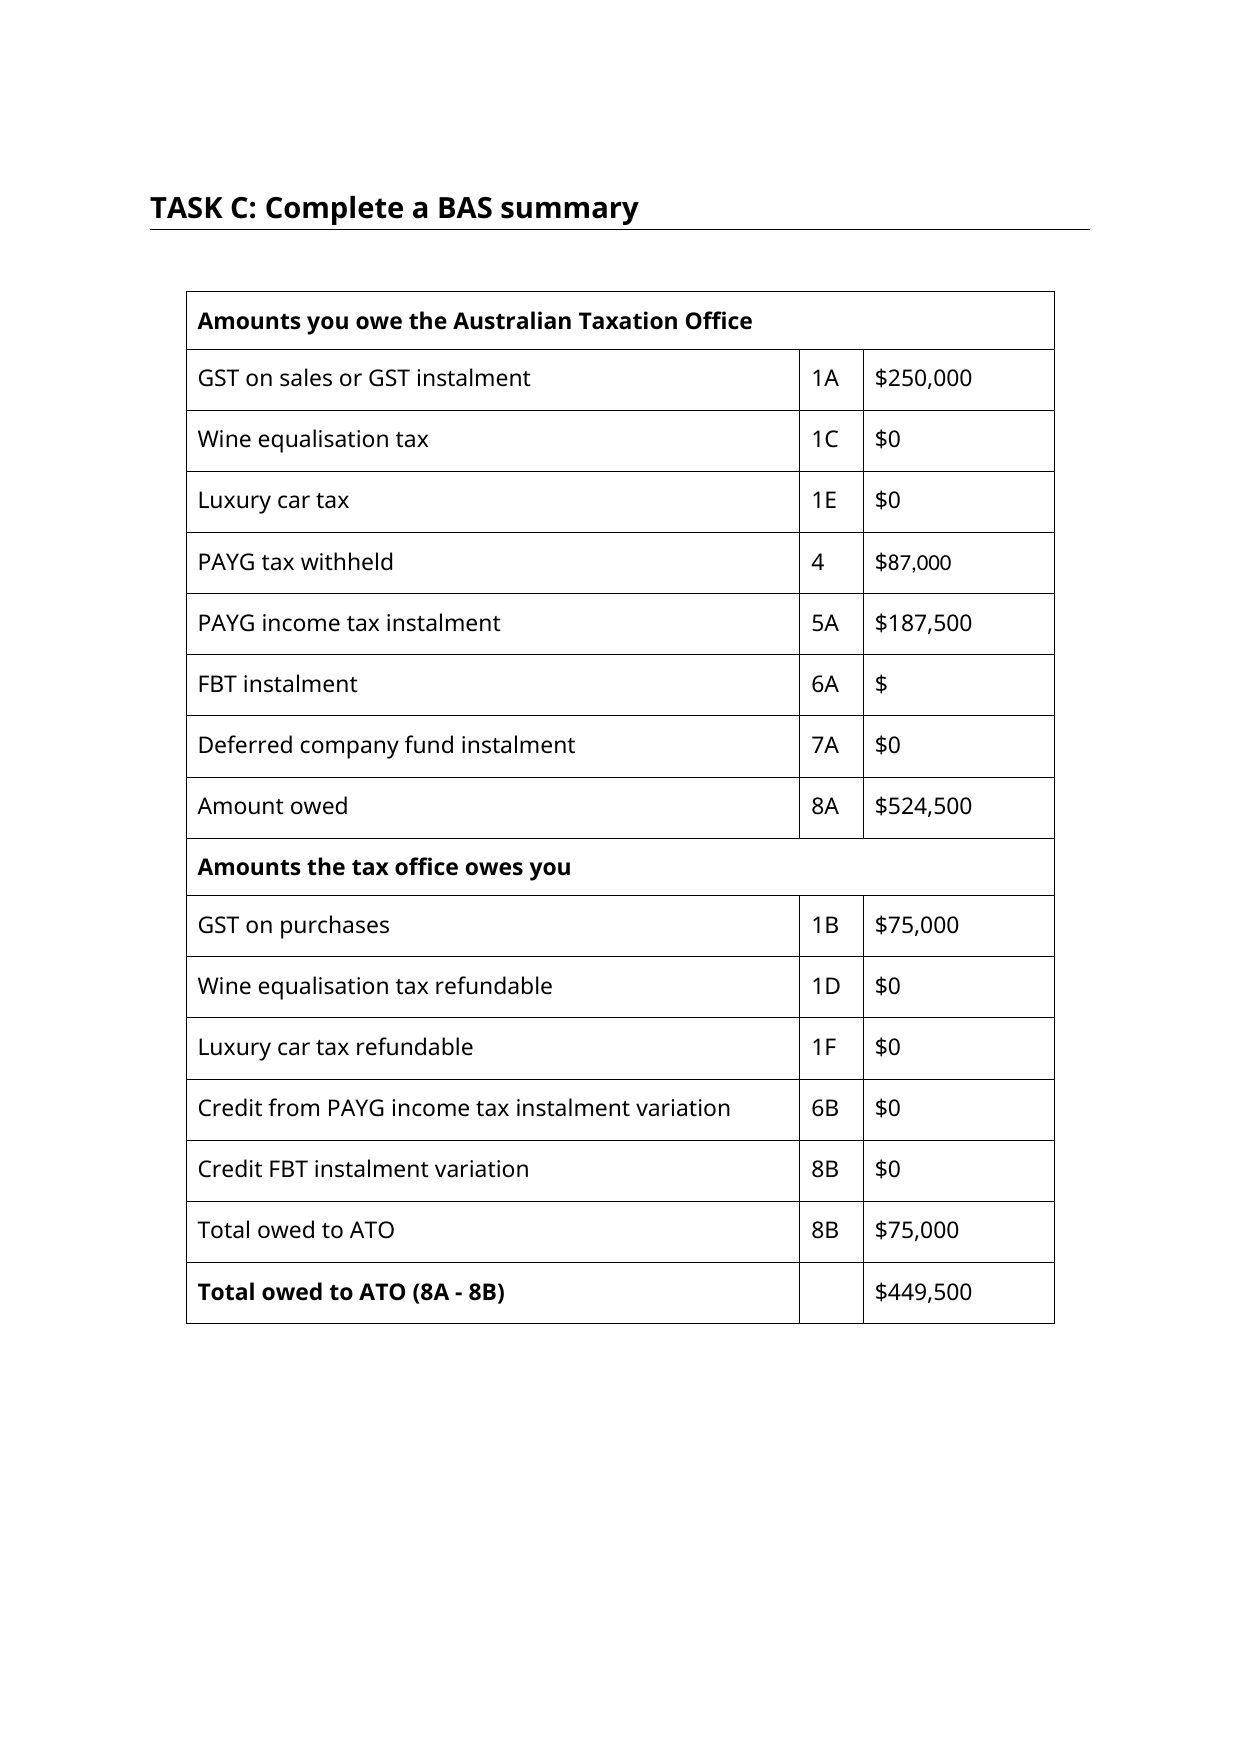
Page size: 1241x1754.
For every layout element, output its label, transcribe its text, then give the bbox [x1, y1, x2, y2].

table_cell $449,500 [864, 1263, 1054, 1323]
table_cell 1C [800, 411, 863, 471]
table_cell $0 [864, 1141, 1054, 1201]
table_cell Amounts the tax office owes you [187, 839, 1054, 895]
table_cell Wine equalisation tax [187, 411, 799, 471]
table_cell 5A [800, 594, 863, 654]
table_cell $0 [864, 716, 1054, 777]
table_cell 6B [800, 1080, 863, 1139]
table_cell PAYG income tax instalment [187, 594, 799, 654]
table_cell 8A [800, 778, 863, 838]
table_cell Credit from PAYG income tax instalment variation [187, 1080, 799, 1139]
table_cell Luxury car tax [187, 472, 799, 532]
table_cell $0 [864, 411, 1054, 471]
table_cell Credit FBT instalment variation [187, 1141, 799, 1201]
table_cell $75,000 [864, 1202, 1054, 1262]
table_cell $0 [864, 1080, 1054, 1139]
table_cell $0 [864, 1018, 1054, 1078]
table_cell Total owed to ATO (8A - 8B) [187, 1263, 799, 1323]
table_cell 8B [800, 1141, 863, 1201]
table_cell $75,000 [864, 896, 1054, 956]
table_cell [800, 1263, 863, 1323]
table_cell 6A [800, 655, 863, 715]
table_cell $87,000 [864, 533, 1054, 593]
table_cell $0 [864, 957, 1054, 1017]
table_cell GST on purchases [187, 896, 799, 956]
table_cell 1F [800, 1018, 863, 1078]
table_cell Total owed to ATO [187, 1202, 799, 1262]
table_cell FBT instalment [187, 655, 799, 715]
table_cell $0 [864, 472, 1054, 532]
subtitle TASK C: Complete a BAS summary [150, 187, 1090, 229]
table_cell 1A [800, 350, 863, 410]
table_cell 8B [800, 1202, 863, 1262]
table_cell 4 [800, 533, 863, 593]
table_cell Amount owed [187, 778, 799, 838]
table_cell Luxury car tax refundable [187, 1018, 799, 1078]
table_cell Wine equalisation tax refundable [187, 957, 799, 1017]
table_cell $ [864, 655, 1054, 715]
table_cell $250,000 [864, 350, 1054, 410]
table_cell Deferred company fund instalment [187, 716, 799, 777]
table_cell PAYG tax withheld [187, 533, 799, 593]
table_cell 1E [800, 472, 863, 532]
table_cell $187,500 [864, 594, 1054, 654]
table_cell 1B [800, 896, 863, 956]
table_header Amounts you owe the Australian Taxation Office [187, 292, 1054, 348]
table_cell 1D [800, 957, 863, 1017]
table_cell $524,500 [864, 778, 1054, 838]
table_cell GST on sales or GST instalment [187, 350, 799, 410]
table_cell 7A [800, 716, 863, 777]
